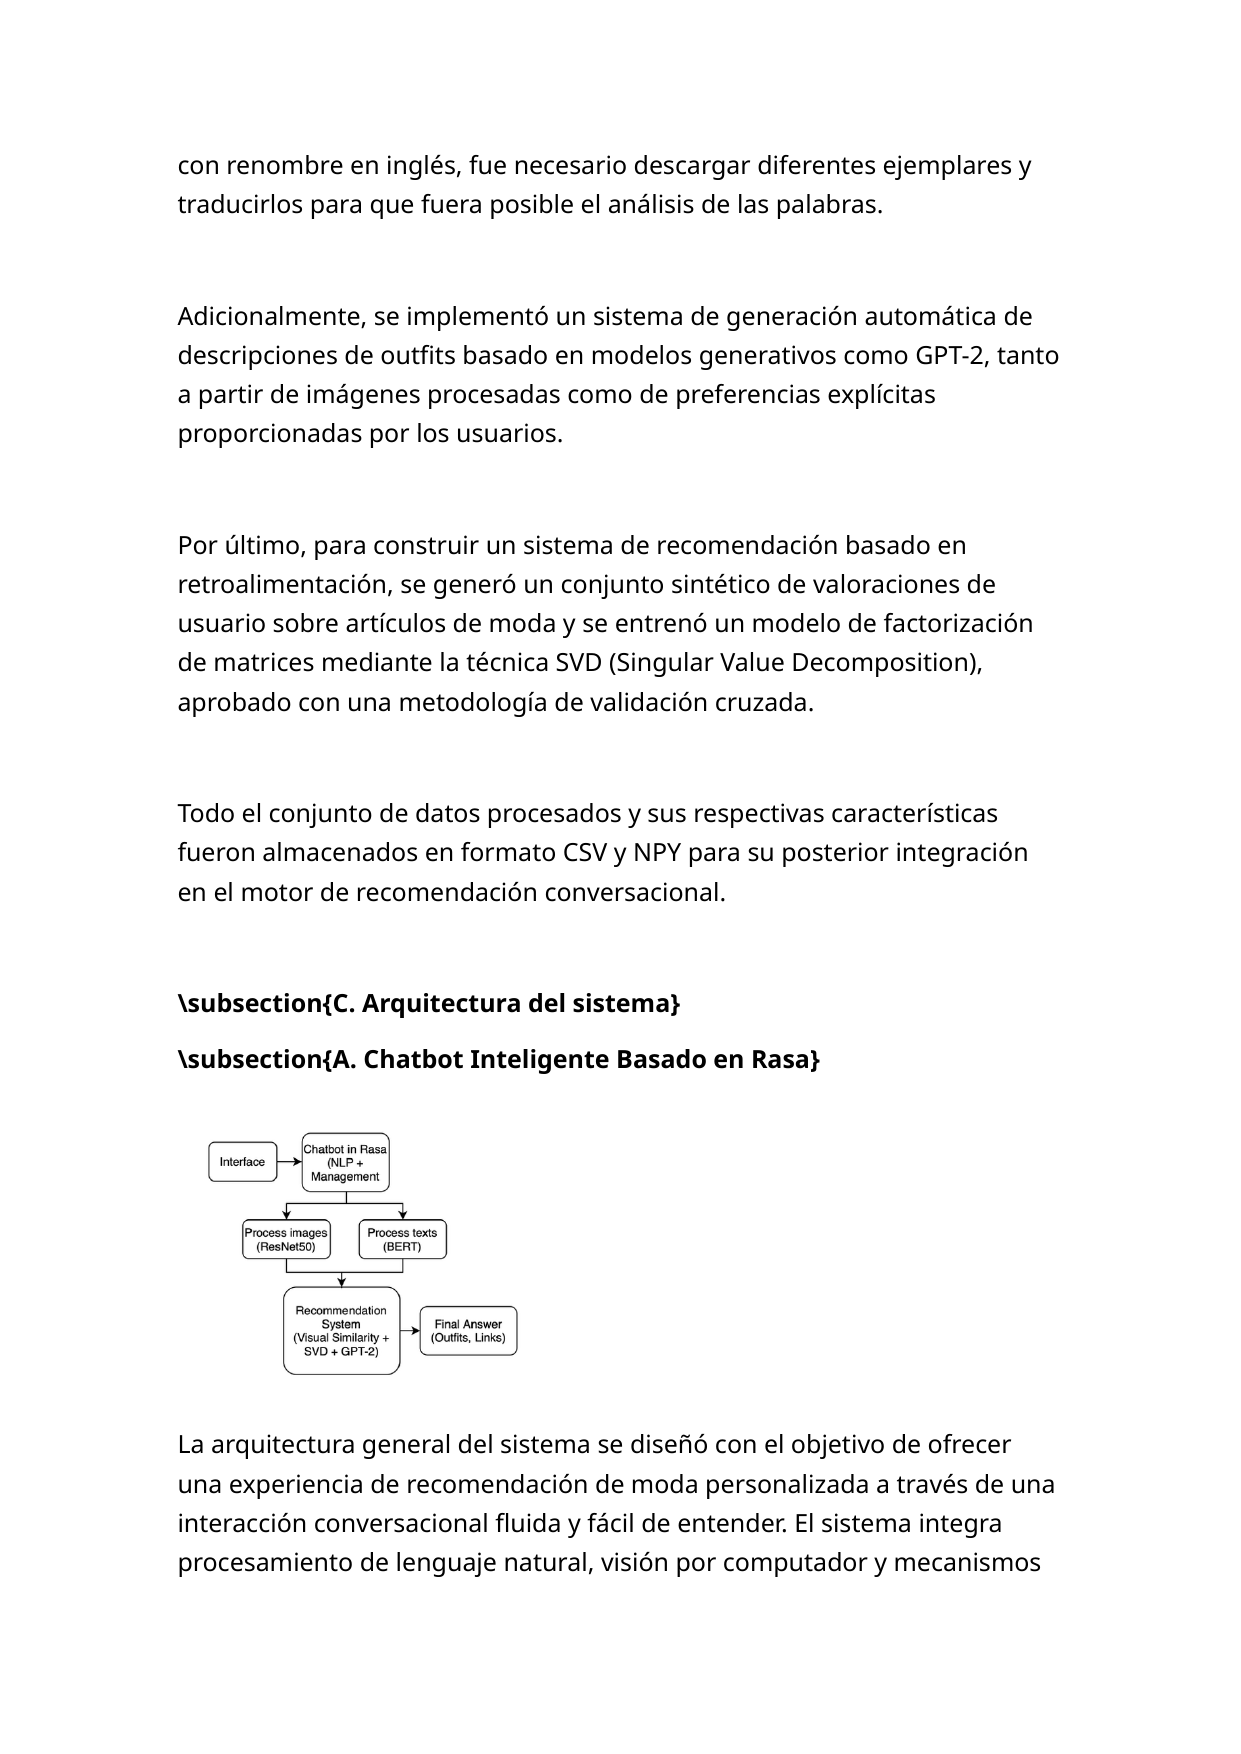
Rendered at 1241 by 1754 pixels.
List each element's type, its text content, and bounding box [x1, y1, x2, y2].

text Por último, para construir un sistema de recomendación basado en retroalimentación, se generó un conjunto sintético de valoraciones de usuario sobre artículos de moda y se entrenó un modelo de factorización de matrices mediante la técnica SVD (Singular Value Decomposition), aprobado con una metodología de validación cruzada. [177, 528, 1063, 718]
picture [177, 1097, 546, 1406]
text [177, 148, 1063, 221]
text \subsection{A. Chatbot Inteligente Basado en Rasa} [177, 1042, 1063, 1076]
text Todo el conjunto de datos procesados y sus respectivas características fueron almacenados en formato CSV y NPY para su posterior integración en el motor de recomendación conversacional. [177, 796, 1063, 908]
text \subsection{C. Arquitectura del sistema} [177, 986, 1063, 1020]
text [177, 1427, 1063, 1579]
text Adicionalmente, se implementó un sistema de generación automática de descripciones de outfits basado en modelos generativos como GPT-2, tanto a partir de imágenes procesadas como de preferencias explícitas proporcionadas por los usuarios. [177, 298, 1063, 450]
